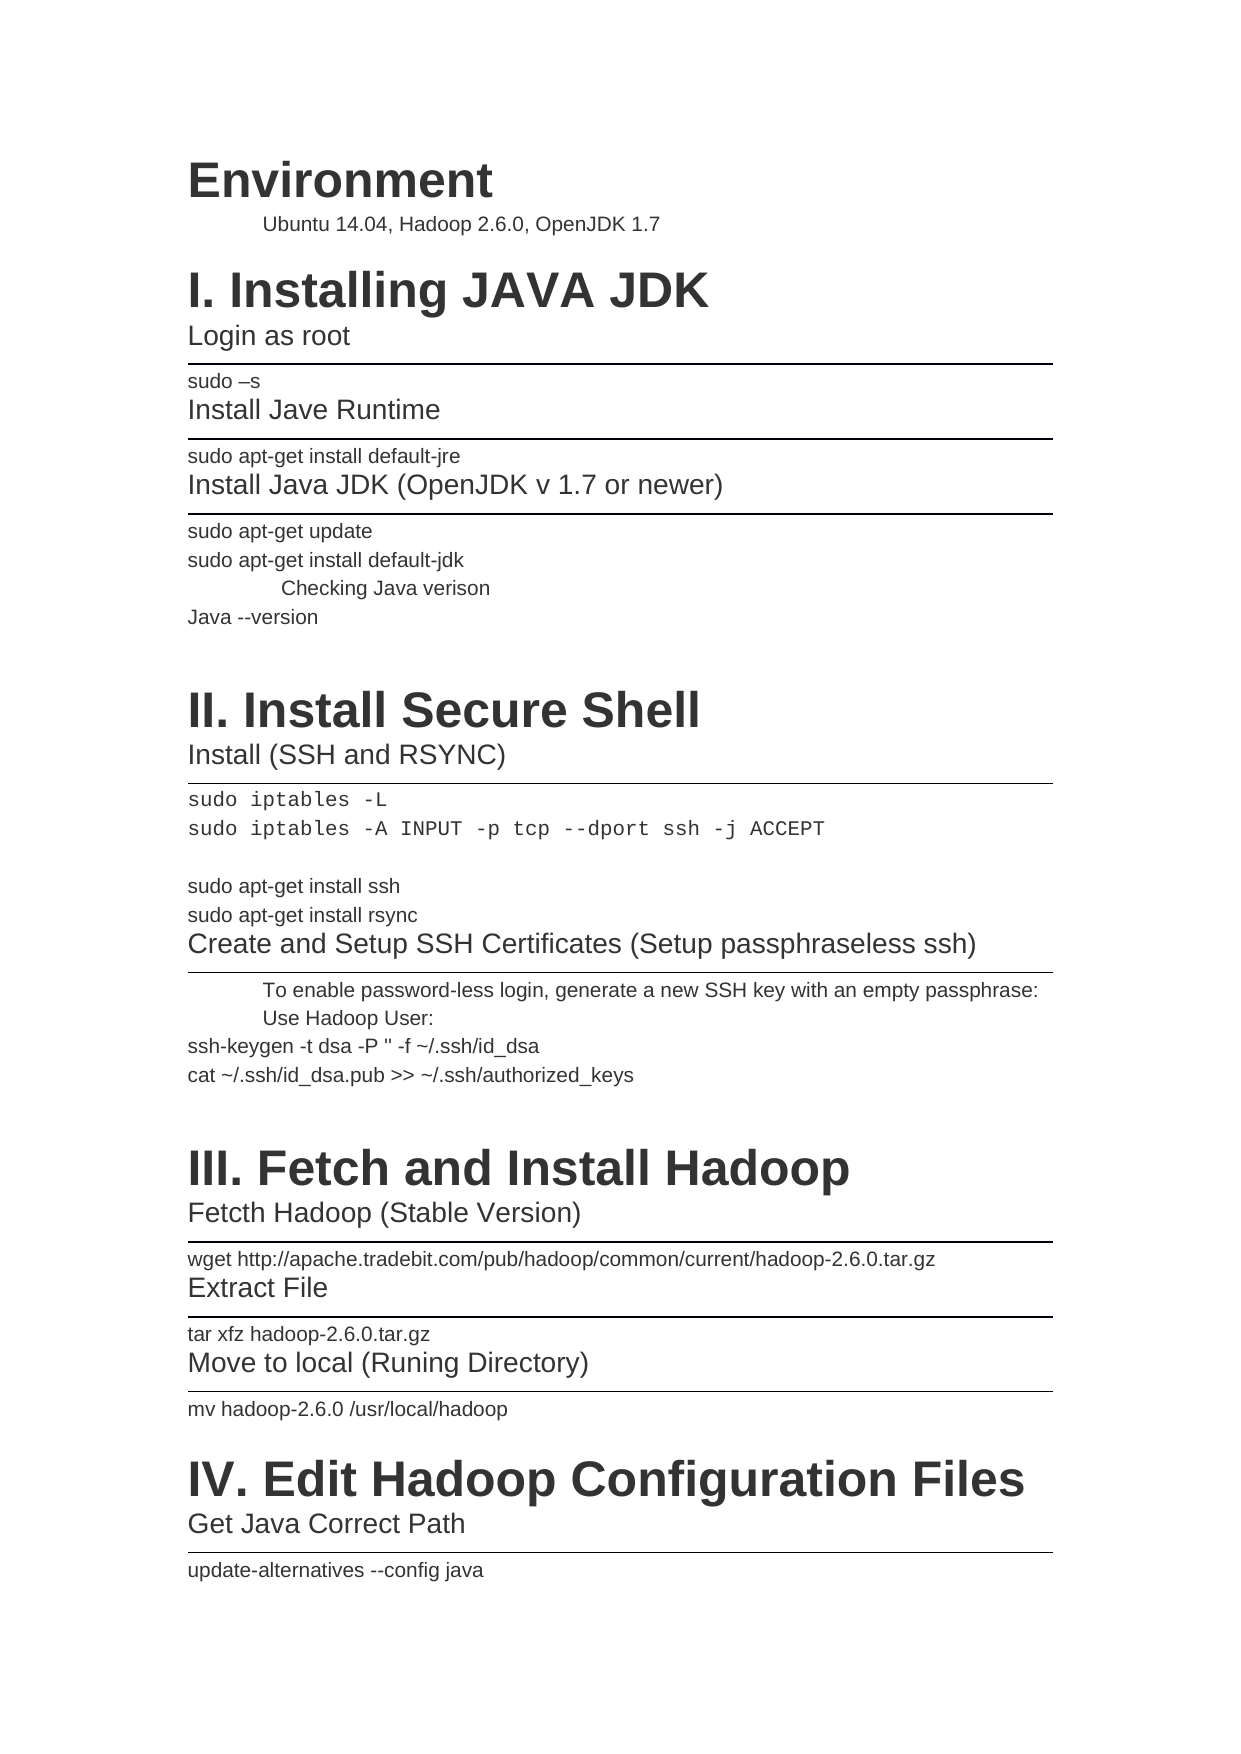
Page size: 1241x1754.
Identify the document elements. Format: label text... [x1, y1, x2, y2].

list IV. Edit Hadoop Configuration Files [187, 1449, 1053, 1507]
text sudo apt-get update [187, 515, 1053, 543]
text Checking Java verison [187, 572, 1053, 600]
text cat ~/.ssh/id_dsa.pub >> ~/.ssh/authorized_keys [187, 1058, 1053, 1087]
list Get Java Correct Path [187, 1507, 1053, 1553]
text sudo apt-get install default-jdk [187, 543, 1053, 572]
text Ubuntu 14.04, Hadoop 2.6.0, OpenJDK 1.7 [187, 207, 1053, 236]
list Install Java JDK (OpenJDK v 1.7 or newer) [187, 468, 1053, 515]
text tar xfz hadoop-2.6.0.tar.gz [187, 1318, 1053, 1346]
list Install Jave Runtime [187, 393, 1053, 440]
text wget http://apache.tradebit.com/pub/hadoop/common/current/hadoop-2.6.0.tar.gz [187, 1243, 1053, 1271]
text sudo iptables -A INPUT -p tcp --dport ssh -j ACCEPT [187, 813, 1053, 841]
list Extract File [187, 1271, 1053, 1318]
text Use Hadoop User: [187, 1001, 1053, 1030]
list Fetcth Hadoop (Stable Version) [187, 1196, 1053, 1243]
text ssh-keygen -t dsa -P '' -f ~/.ssh/id_dsa [187, 1030, 1053, 1058]
text mv hadoop-2.6.0 /usr/local/hadoop [187, 1392, 1053, 1421]
list Create and Setup SSH Certificates (Setup passphraseless ssh) [187, 927, 1053, 973]
text To enable password-less login, generate a new SSH key with an empty passphrase: [187, 973, 1053, 1001]
text sudo apt-get install ssh [187, 870, 1053, 898]
list Move to local (Runing Directory) [187, 1346, 1053, 1392]
list III. Fetch and Install Hadoop [187, 1139, 1053, 1196]
text sudo –s [187, 365, 1053, 393]
text update-alternatives --config java [187, 1553, 1053, 1582]
list Install (SSH and RSYNC) [187, 738, 1053, 784]
list II. Install Secure Shell [187, 680, 1053, 738]
text sudo apt-get install rsync [187, 898, 1053, 927]
text Java --version [187, 600, 1053, 628]
list Login as root [187, 318, 1053, 365]
list I. Installing JAVA JDK [187, 261, 1053, 318]
text sudo iptables -L [187, 784, 1053, 813]
text sudo apt-get install default-jre [187, 440, 1053, 468]
list Environment [187, 150, 1053, 207]
